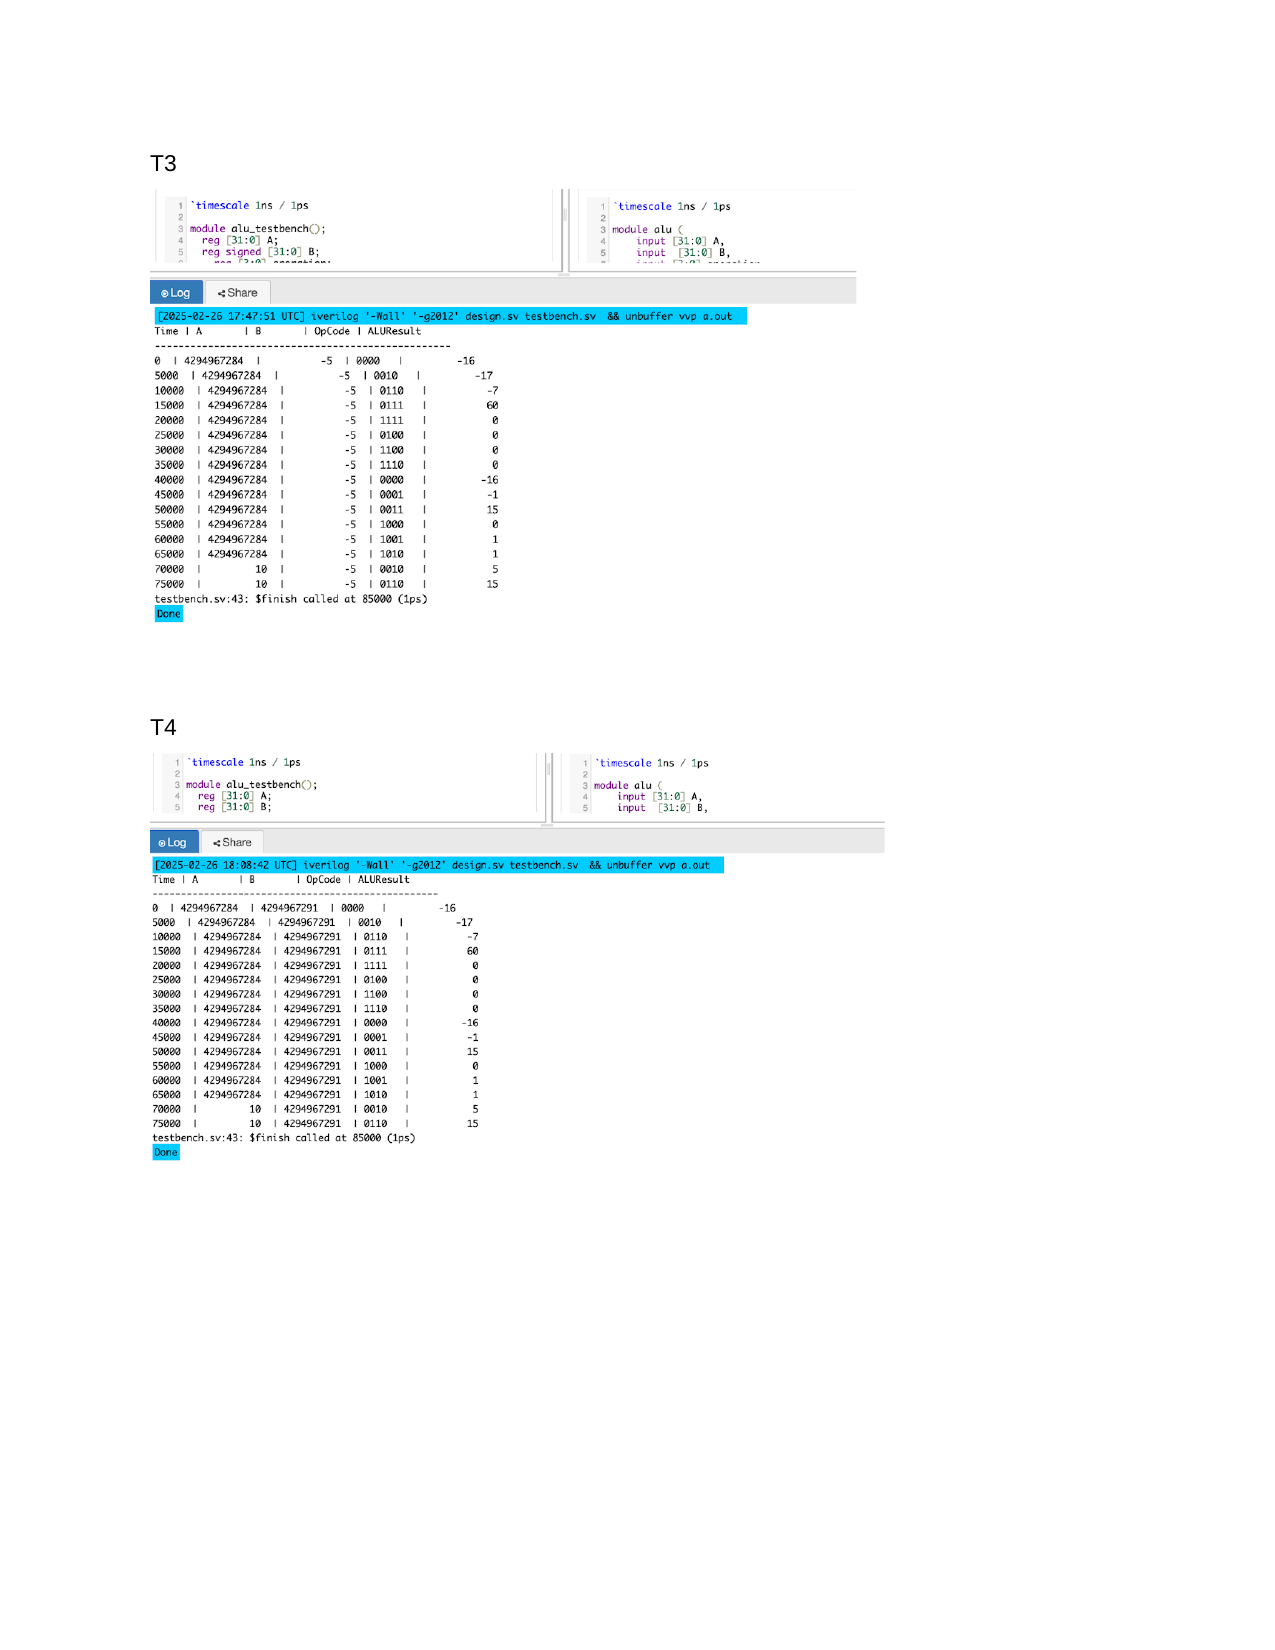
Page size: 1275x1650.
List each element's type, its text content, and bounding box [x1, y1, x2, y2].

picture [150, 189, 857, 660]
picture [150, 753, 885, 1217]
text T3 [150, 150, 1125, 176]
text T4 [150, 714, 1125, 740]
